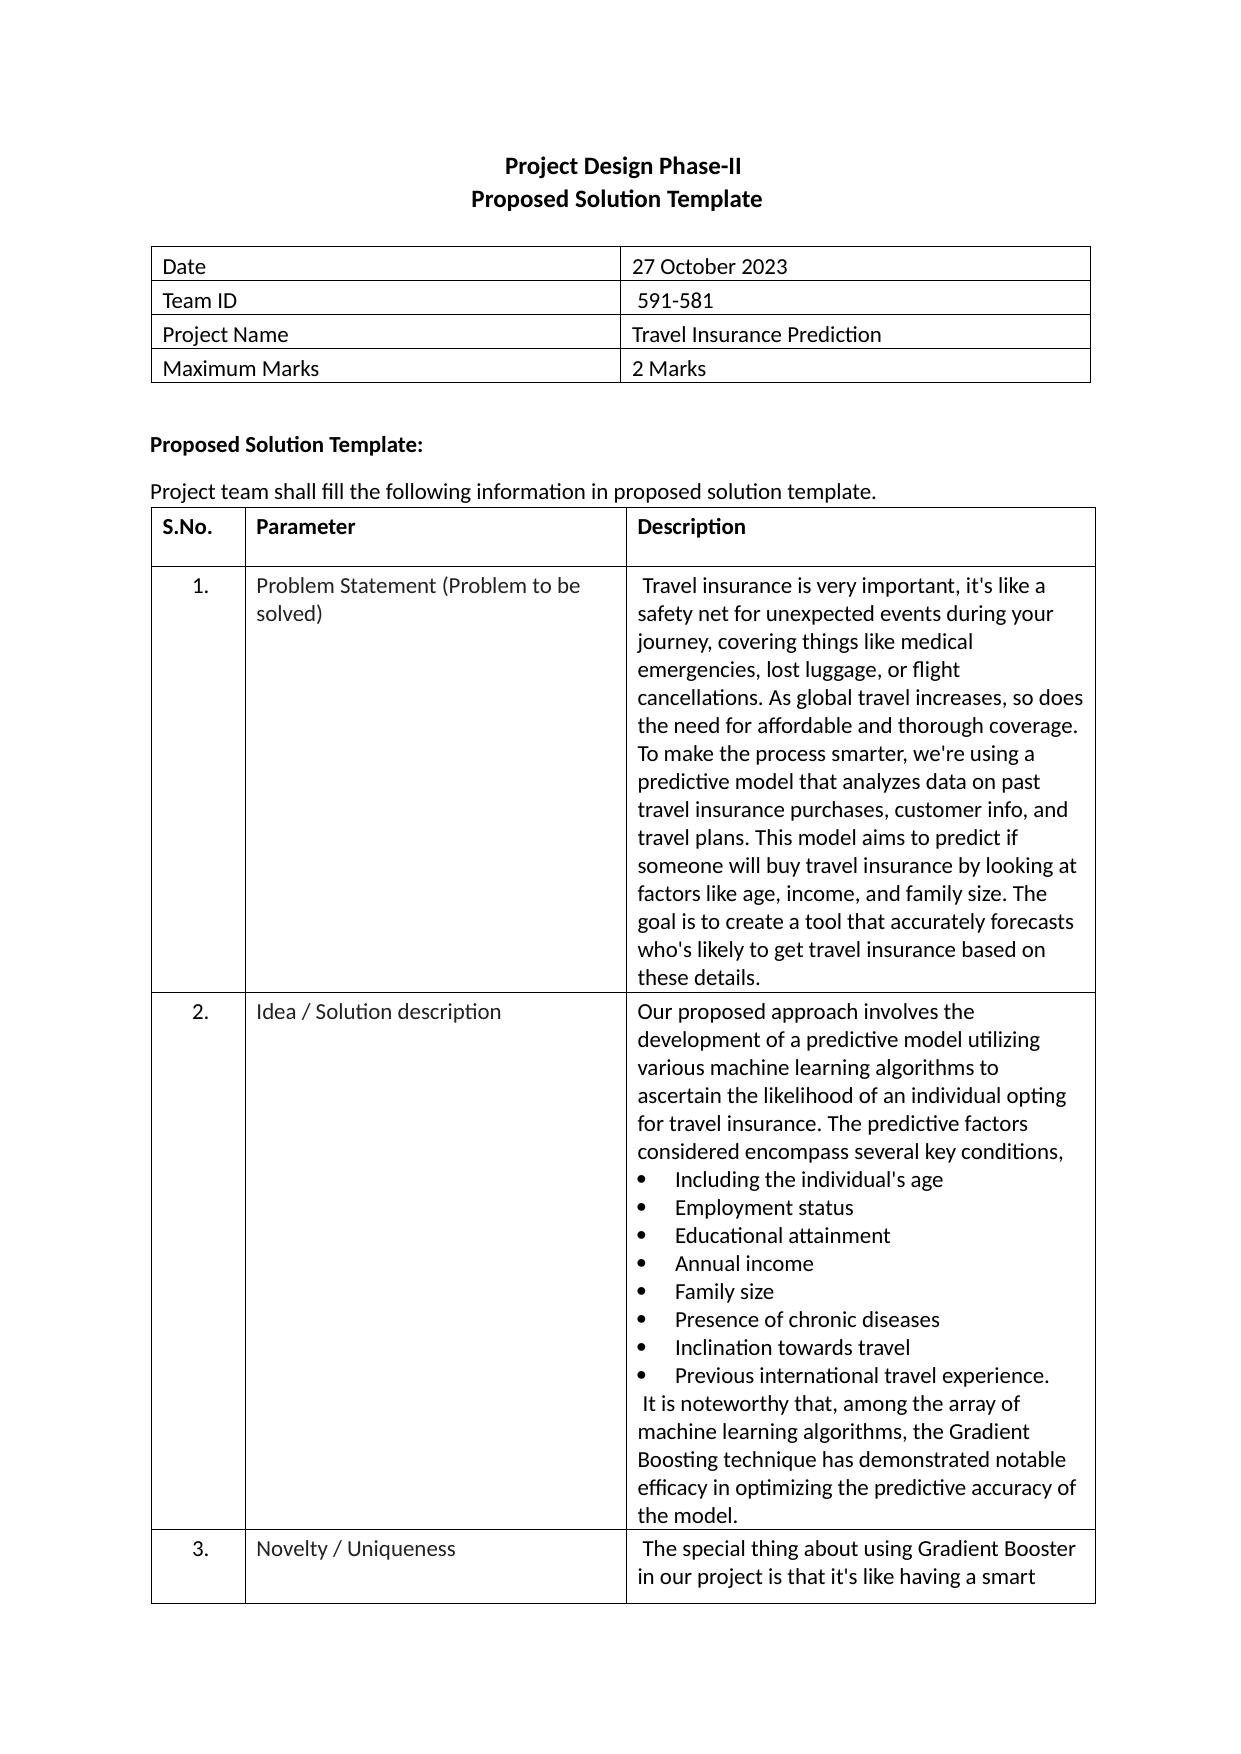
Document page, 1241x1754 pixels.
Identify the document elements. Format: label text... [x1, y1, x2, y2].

table_header S.No. [152, 508, 245, 566]
text Proposed Solution Template [471, 183, 1090, 213]
text Project Design Phase-II [505, 150, 1090, 181]
table_cell Travel insurance is very important, it's like a safety net for unexpected events during your journey, covering things like medical emergencies, lost luggage, or flight cancellations. As global travel increases, so does the need for affordable and thorough coverage. To make the process smarter, we're using a predictive model that analyzes data on past travel insurance purchases, customer info, and travel plans. This model aims to predict if someone will buy travel insurance by looking at factors like age, income, and family size. The goal is to create a tool that accurately forecasts who's likely to get travel insurance based on these details. [627, 567, 1095, 992]
table_cell Travel Insurance Prediction [621, 315, 1090, 348]
table_cell Project Name [152, 315, 620, 348]
table_cell Maximum Marks [152, 349, 620, 382]
table_cell Idea / Solution description [246, 993, 626, 1529]
table_cell 1. [152, 567, 245, 992]
table_cell Problem Statement (Problem to be solved) [246, 567, 626, 992]
table_header Description [627, 508, 1095, 566]
table_header 27 October 2023 [621, 247, 1090, 280]
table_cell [246, 1530, 626, 1603]
table_cell Our proposed approach involves the development of a predictive model utilizing various machine learning algorithms to ascertain the likelihood of an individual opting for travel insurance. The predictive factors considered encompass several key conditions, Including the individual's age Employment status Educational attainment Annual income Family size Presence of chronic diseases Inclination towards travel Previous international travel experience. It is noteworthy that, among the array of machine learning algorithms, the Gradient Boosting technique has demonstrated notable efficacy in optimizing the predictive accuracy of the model. [627, 993, 1095, 1529]
text Proposed Solution Template: [150, 430, 1090, 458]
table_cell 591-581 [621, 281, 1090, 314]
table_header Date [152, 247, 620, 280]
table_cell 3. [152, 1530, 245, 1603]
text Project team shall fill the following information in proposed solution template. [150, 477, 1090, 505]
table_cell 2. [152, 993, 245, 1529]
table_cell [627, 1530, 1095, 1603]
table_cell Team ID [152, 281, 620, 314]
table_cell 2 Marks [621, 349, 1090, 382]
table_header Parameter [246, 508, 626, 566]
